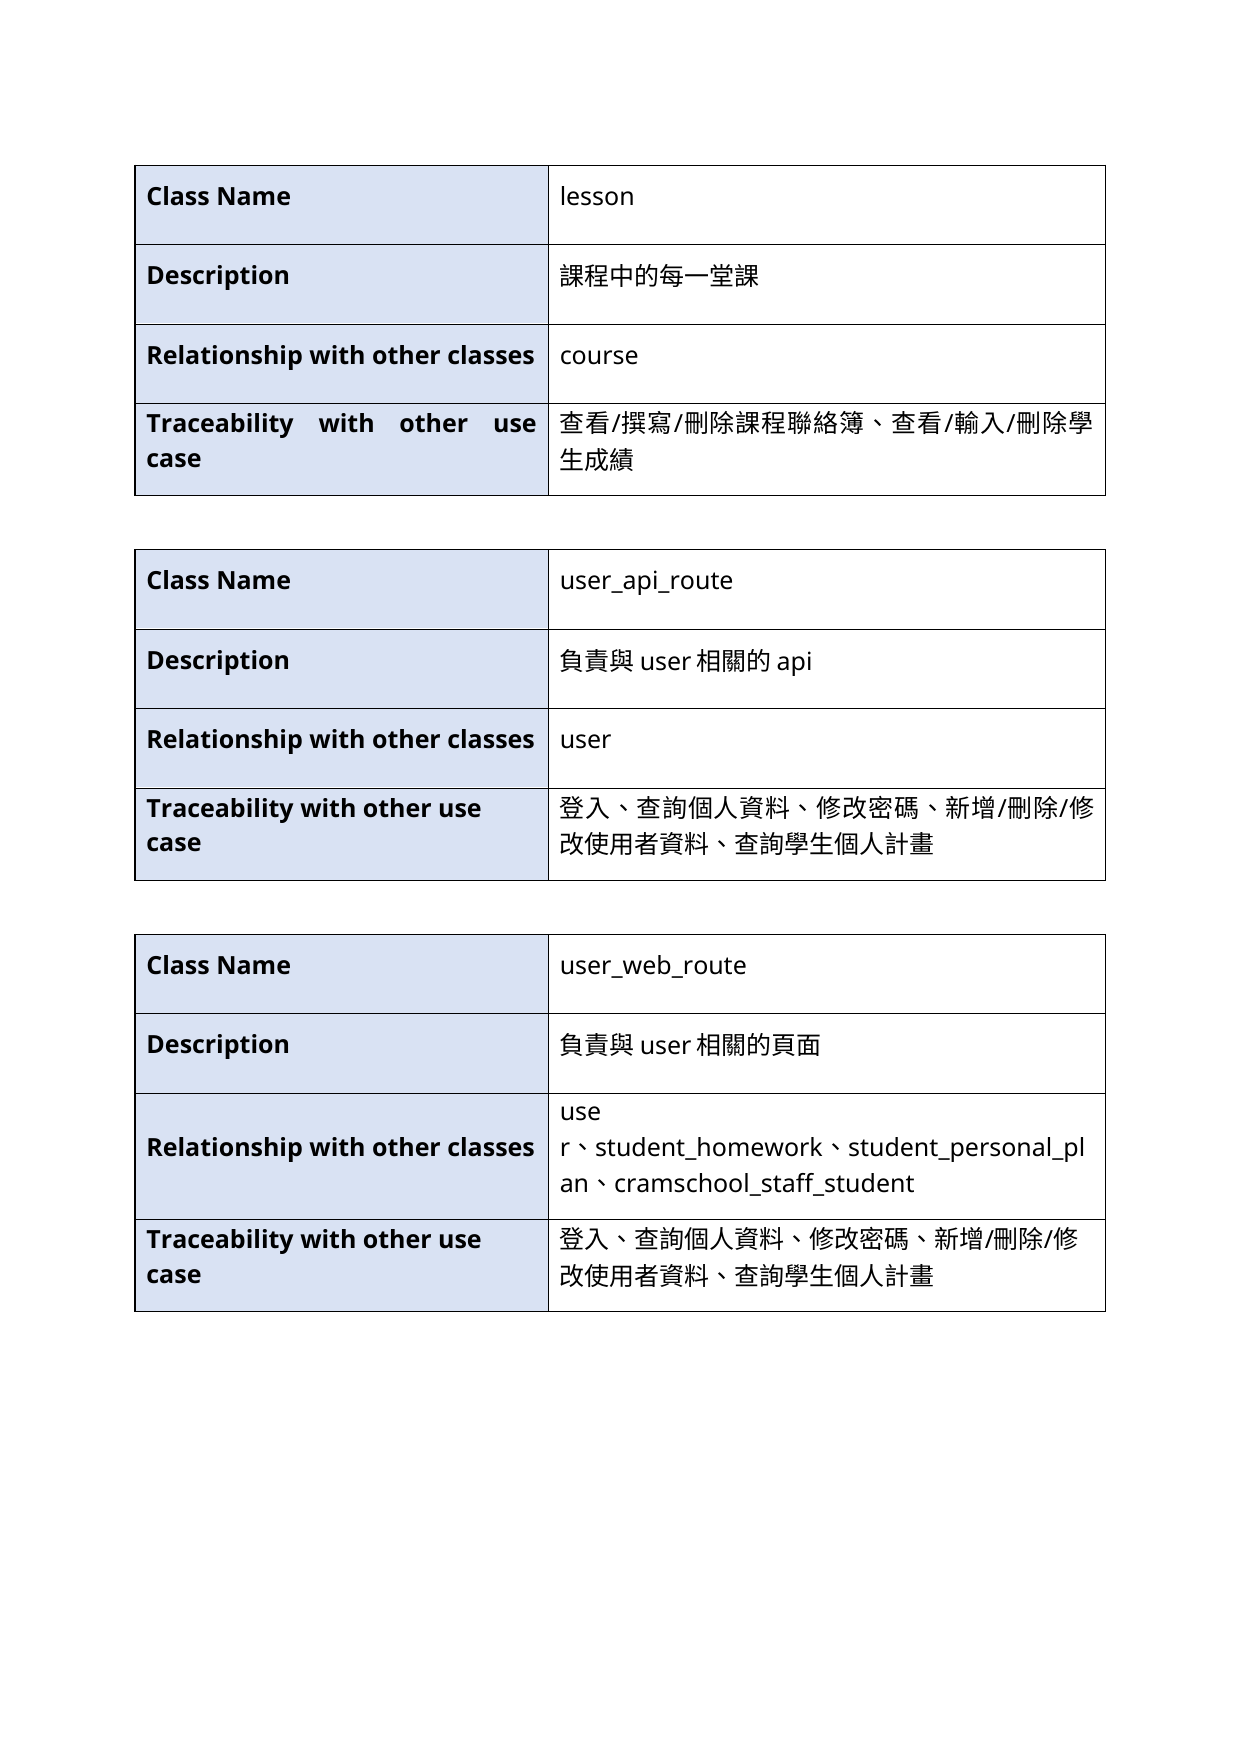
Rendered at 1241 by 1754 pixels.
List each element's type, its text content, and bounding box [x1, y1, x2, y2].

table_cell Description [136, 630, 548, 708]
table_cell Relationship with other classes [136, 1094, 548, 1219]
table_header Class Name [136, 166, 548, 244]
table_cell 登入、查詢個人資料、修改密碼、新增/刪除/修改使用者資料、查詢學生個人計畫 [549, 789, 1105, 880]
table_cell Traceability with other use case [136, 789, 548, 880]
table_cell 負責與user相關的頁面 [549, 1014, 1105, 1093]
table_cell 登入、查詢個人資料、修改密碼、新增/刪除/修改使用者資料、查詢學生個人計畫 [549, 1220, 1105, 1311]
table_header lesson [549, 166, 1105, 244]
table_cell 課程中的每一堂課 [549, 245, 1105, 323]
table_cell Relationship with other classes [136, 709, 548, 787]
table_cell course [549, 325, 1105, 403]
table_header user_web_route [549, 935, 1105, 1013]
table_cell Relationship with other classes [136, 325, 548, 403]
table_cell 負責與user相關的api [549, 630, 1105, 708]
table_cell Description [136, 245, 548, 323]
table_cell Traceability with other use case [136, 1220, 548, 1311]
table_cell 查看/撰寫/刪除課程聯絡簿、查看/輸入/刪除學生成績 [549, 404, 1105, 495]
table_cell user [549, 709, 1105, 787]
table_header Class Name [136, 935, 548, 1013]
table_cell Description [136, 1014, 548, 1093]
table_header user_api_route [549, 550, 1105, 628]
table_cell Traceability with other use case [136, 404, 548, 495]
table_header Class Name [136, 550, 548, 628]
table_cell user、student_homework、student_personal_plan、cramschool_staff_student [549, 1094, 1105, 1219]
